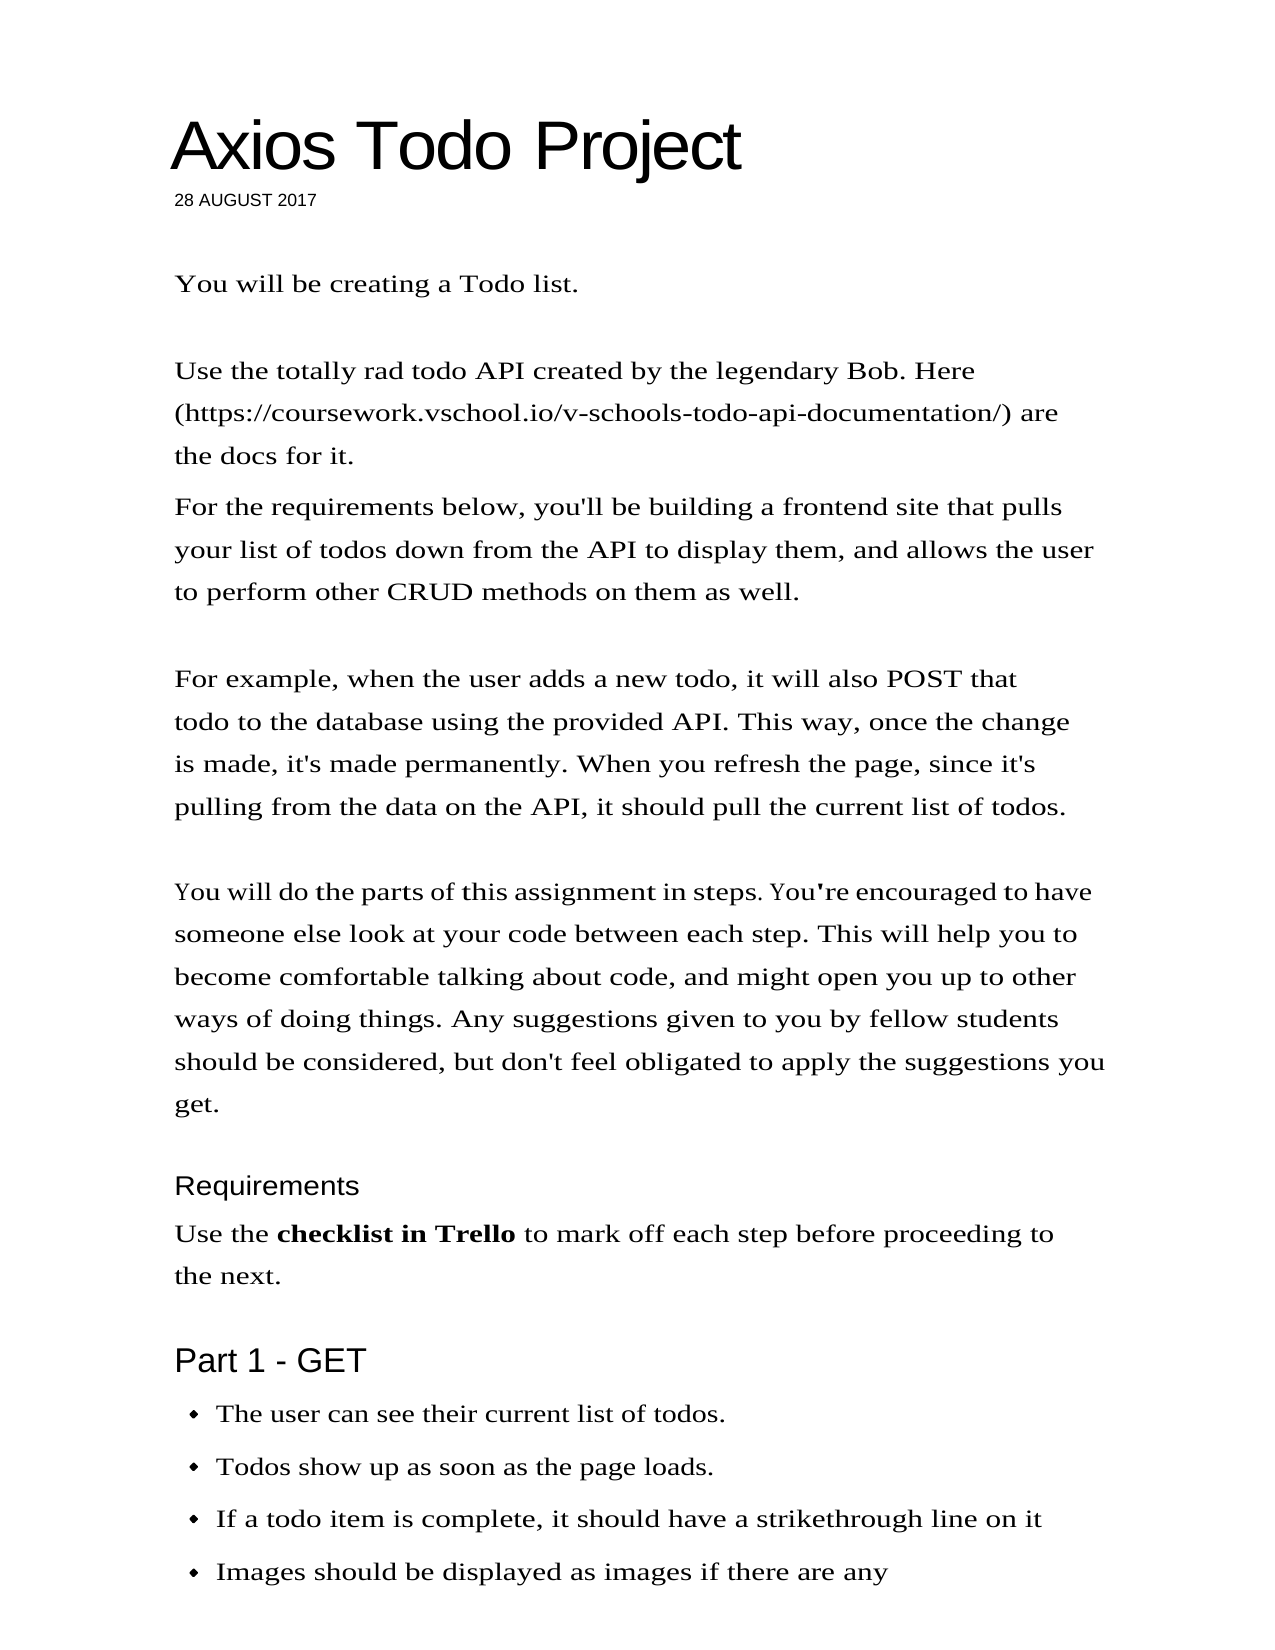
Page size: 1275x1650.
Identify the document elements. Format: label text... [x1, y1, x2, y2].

text For example, when the user adds a new todo, it will also POST that todo to the database using the provided API. This way, once the change is made, it's made permanently. When you refresh the page, since it's pulling from the data on the API, it should pull the current list of todos. [174, 664, 1078, 820]
subtitle Requirements [174, 1170, 1229, 1201]
text You will be creating a Todo list. [174, 269, 1229, 298]
text For the requirements below, you'll be building a frontend site that pulls your list of todos down from the API to display them, and allows the user to perform other CRUD methods on them as well. [174, 492, 1096, 606]
text If a todo item is complete, it should have a strikethrough line on it Images should be displayed as images if there are any [216, 1504, 1080, 1586]
text Use the checklist in Trello to mark off each step before proceeding to the next. [174, 1219, 1058, 1290]
subtitle Part 1 - GET [174, 1341, 1229, 1380]
text Use the totally rad todo API created by the legendary Bob. Here (https://coursework.vschool.io/v-schools-todo-api-documentation/) are the docs for it. [174, 356, 1080, 470]
text Axios Todo Project [170, 105, 1229, 184]
text 28 AUGUST 2017 [174, 190, 1229, 210]
text The user can see their current list of todos. Todos show up as soon as the page loads. [216, 1399, 799, 1480]
text You will do the parts of this assignment in steps. You're encouraged to have someone else look at your code between each step. This will help you to become comfortable talking about code, and might open you up to other ways of doing things. Any suggestions given to you by fellow students should be considered, but don't feel obligated to apply the suggestions you get. [174, 877, 1129, 1118]
